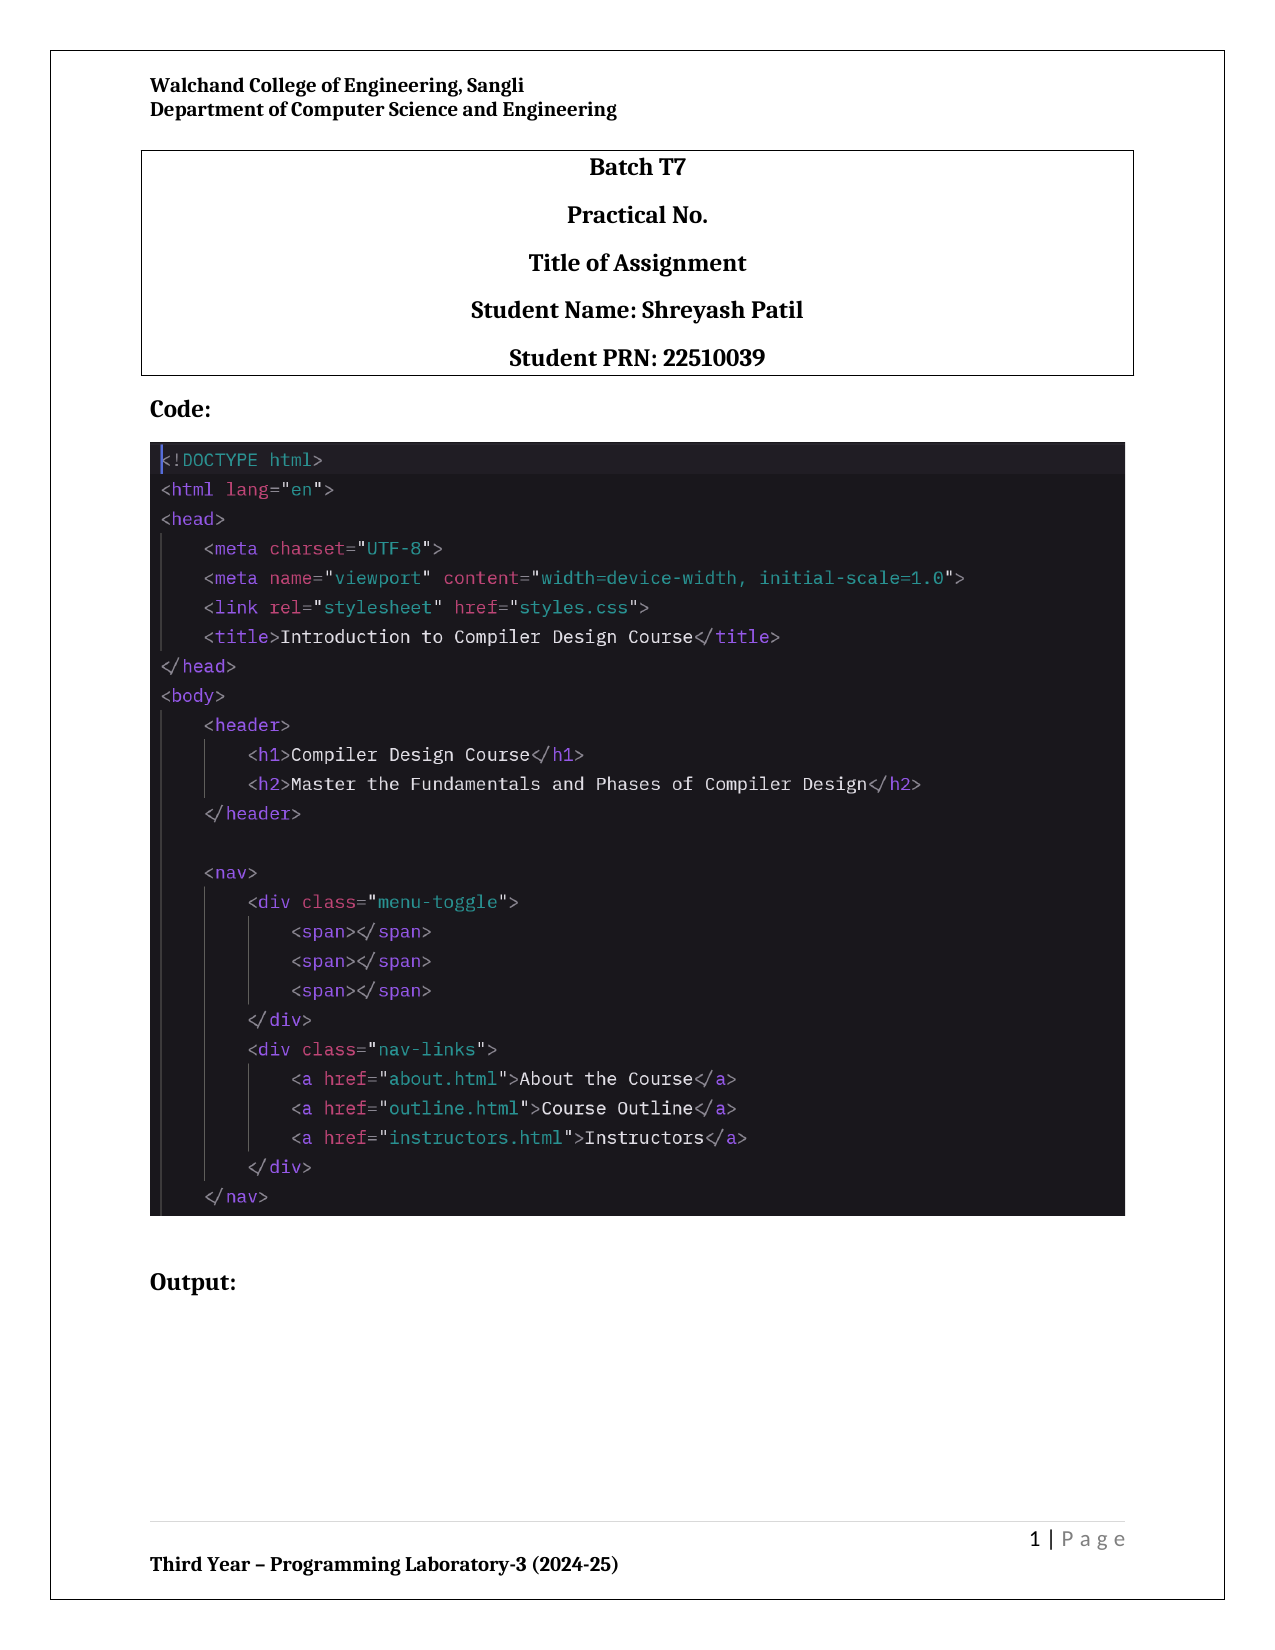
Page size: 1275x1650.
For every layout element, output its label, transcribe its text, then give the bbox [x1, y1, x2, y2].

text Output: [150, 1216, 1125, 1297]
text Practical No. [142, 198, 1133, 229]
text Title of Assignment [142, 245, 1133, 277]
text Batch T7 [142, 151, 1133, 182]
text Student Name: Shreyash Patil [142, 293, 1133, 325]
text Code: [150, 395, 1125, 423]
picture [150, 442, 1125, 1216]
text Student PRN: 22510039 [142, 341, 1133, 375]
